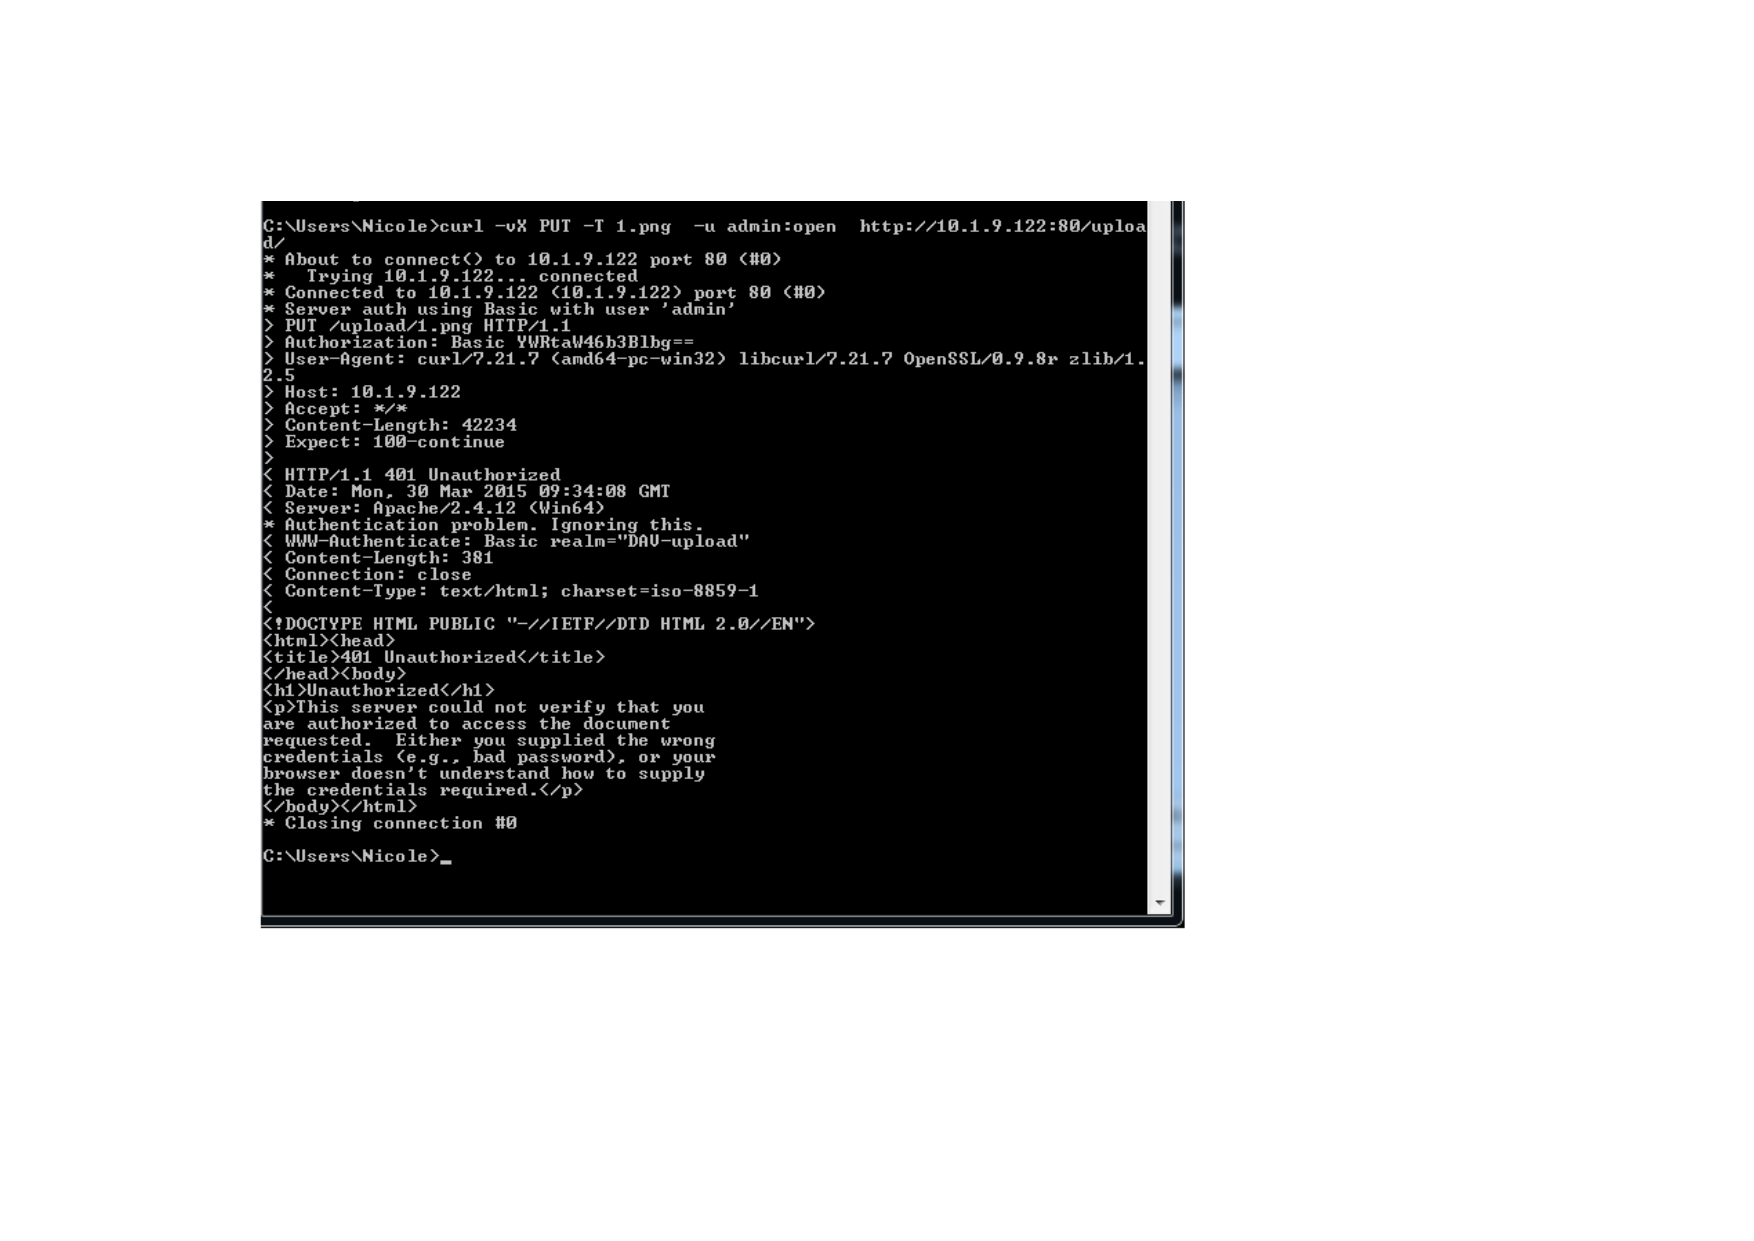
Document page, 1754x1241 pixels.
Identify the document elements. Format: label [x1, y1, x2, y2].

picture [250, 201, 1189, 931]
